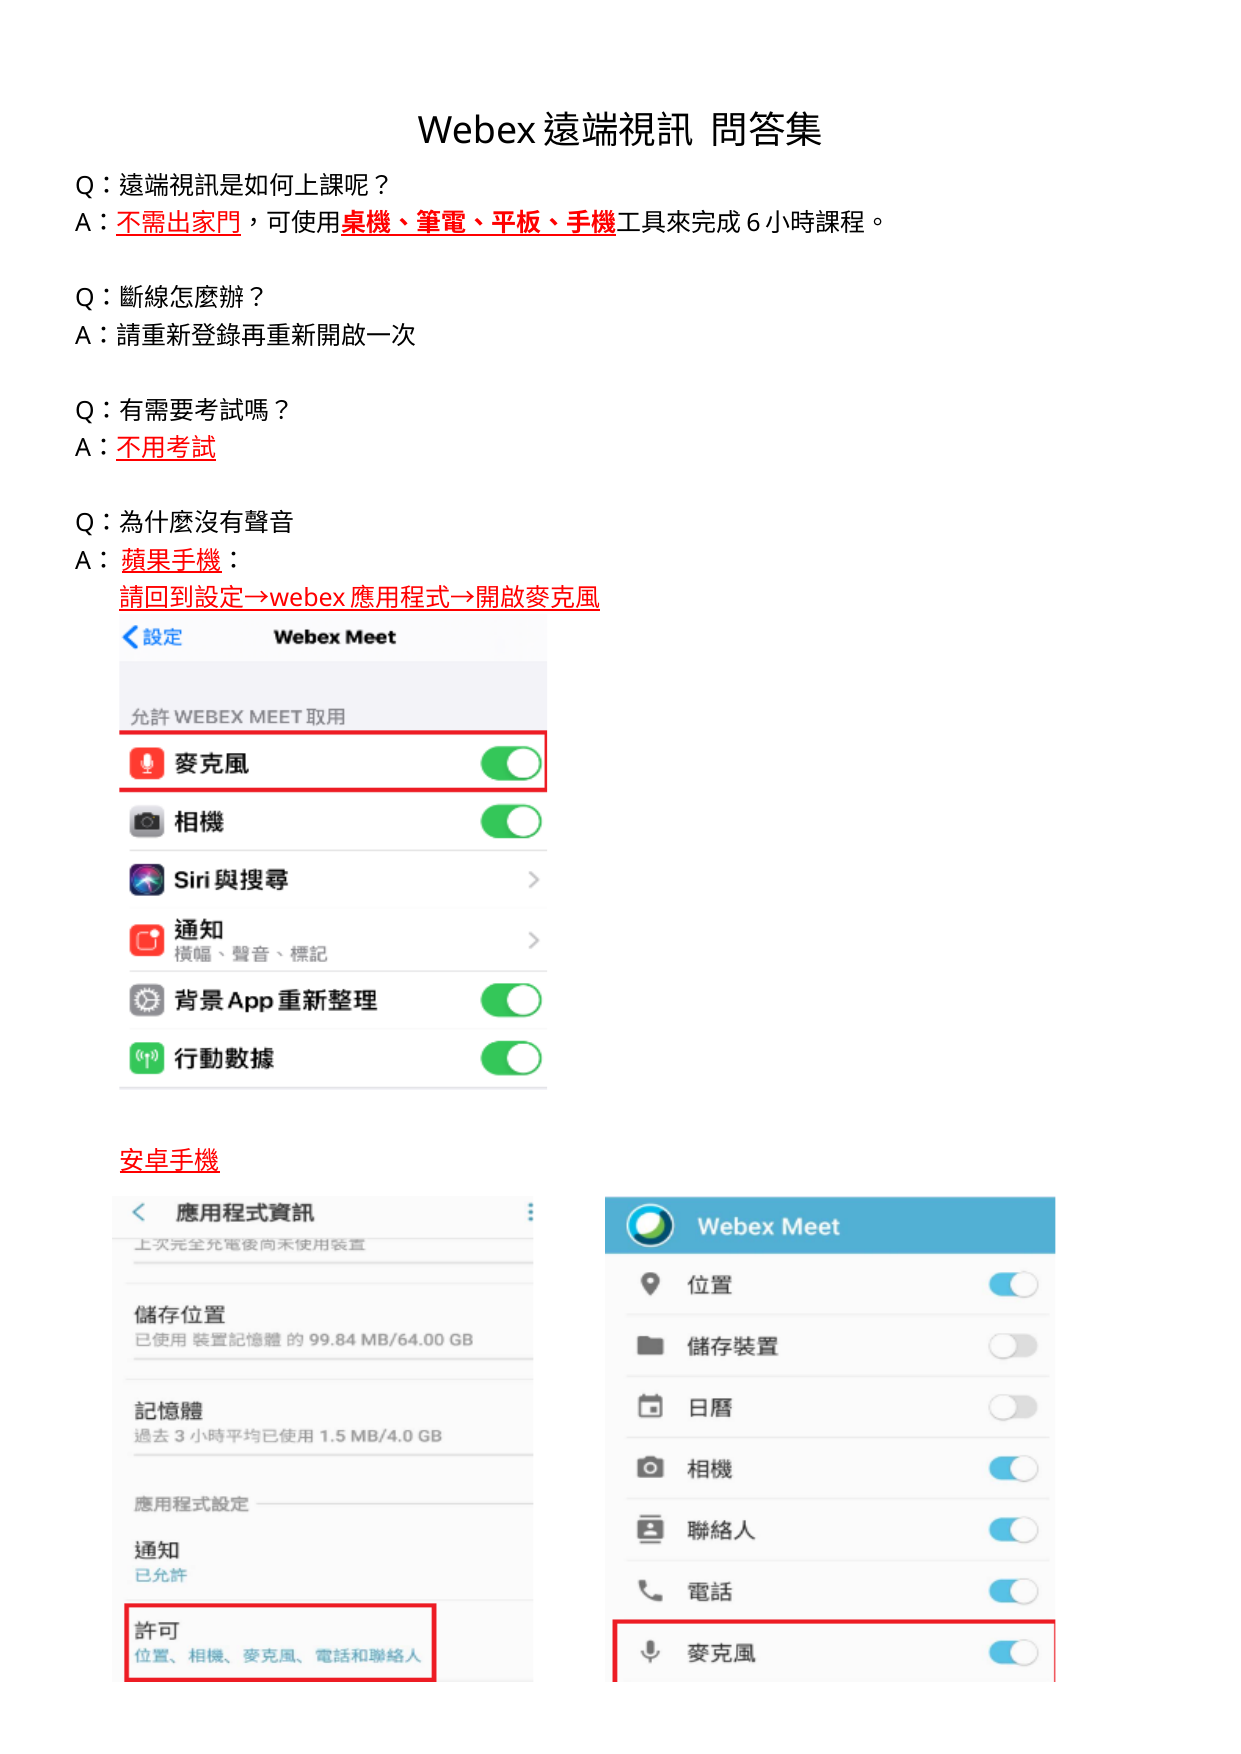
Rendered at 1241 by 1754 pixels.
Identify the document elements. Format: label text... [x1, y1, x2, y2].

picture [605, 1196, 1056, 1682]
text Q：斷線怎麼辦？ [75, 277, 1165, 314]
picture [119, 614, 548, 1090]
text A： 蘋果手機： [75, 539, 1165, 577]
text 請回到設定→webex應用程式→開啟麥克風 [119, 577, 1165, 614]
text 安卓手機 [119, 1139, 1165, 1177]
text Q：遠端視訊是如何上課呢？ [75, 164, 1165, 202]
text Webex遠端視訊 問答集 [75, 89, 1165, 164]
text A：不需出家門，可使用桌機、筆電、平板、手機工具來完成6小時課程。 [75, 202, 1165, 239]
text A：不用考試 [75, 427, 1165, 464]
text Q：為什麼沒有聲音 [75, 502, 1165, 539]
picture [112, 1196, 534, 1682]
text Q：有需要考試嗎？ [75, 389, 1165, 427]
text A：請重新登錄再重新開啟一次 [75, 314, 1165, 352]
